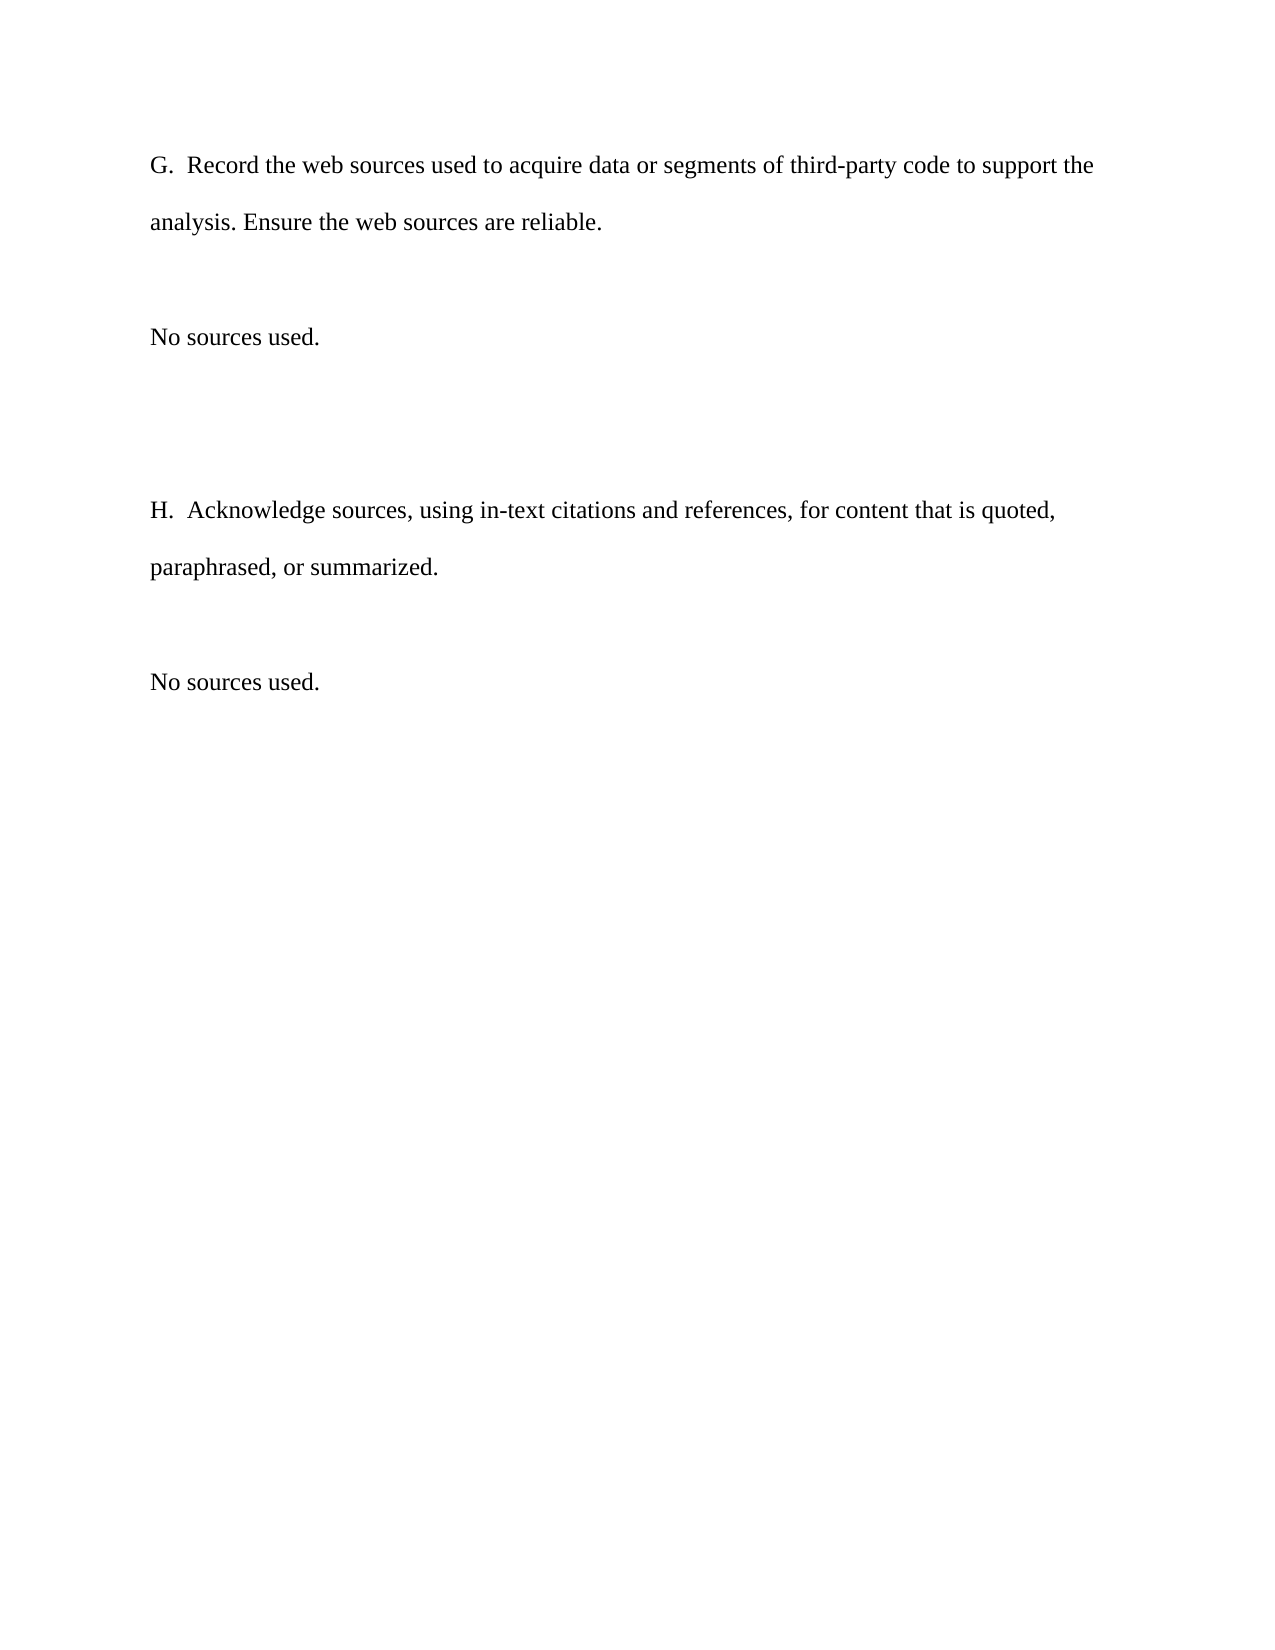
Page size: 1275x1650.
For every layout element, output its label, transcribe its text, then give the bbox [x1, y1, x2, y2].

text No sources used. [150, 667, 1125, 696]
text G. Record the web sources used to acquire data or segments of third-party code to support the analysis. Ensure the web sources are reliable. [150, 150, 1125, 236]
text No sources used. [150, 322, 1125, 351]
text H. Acknowledge sources, using in-text citations and references, for content that is quoted, paraphrased, or summarized. [150, 495, 1125, 581]
